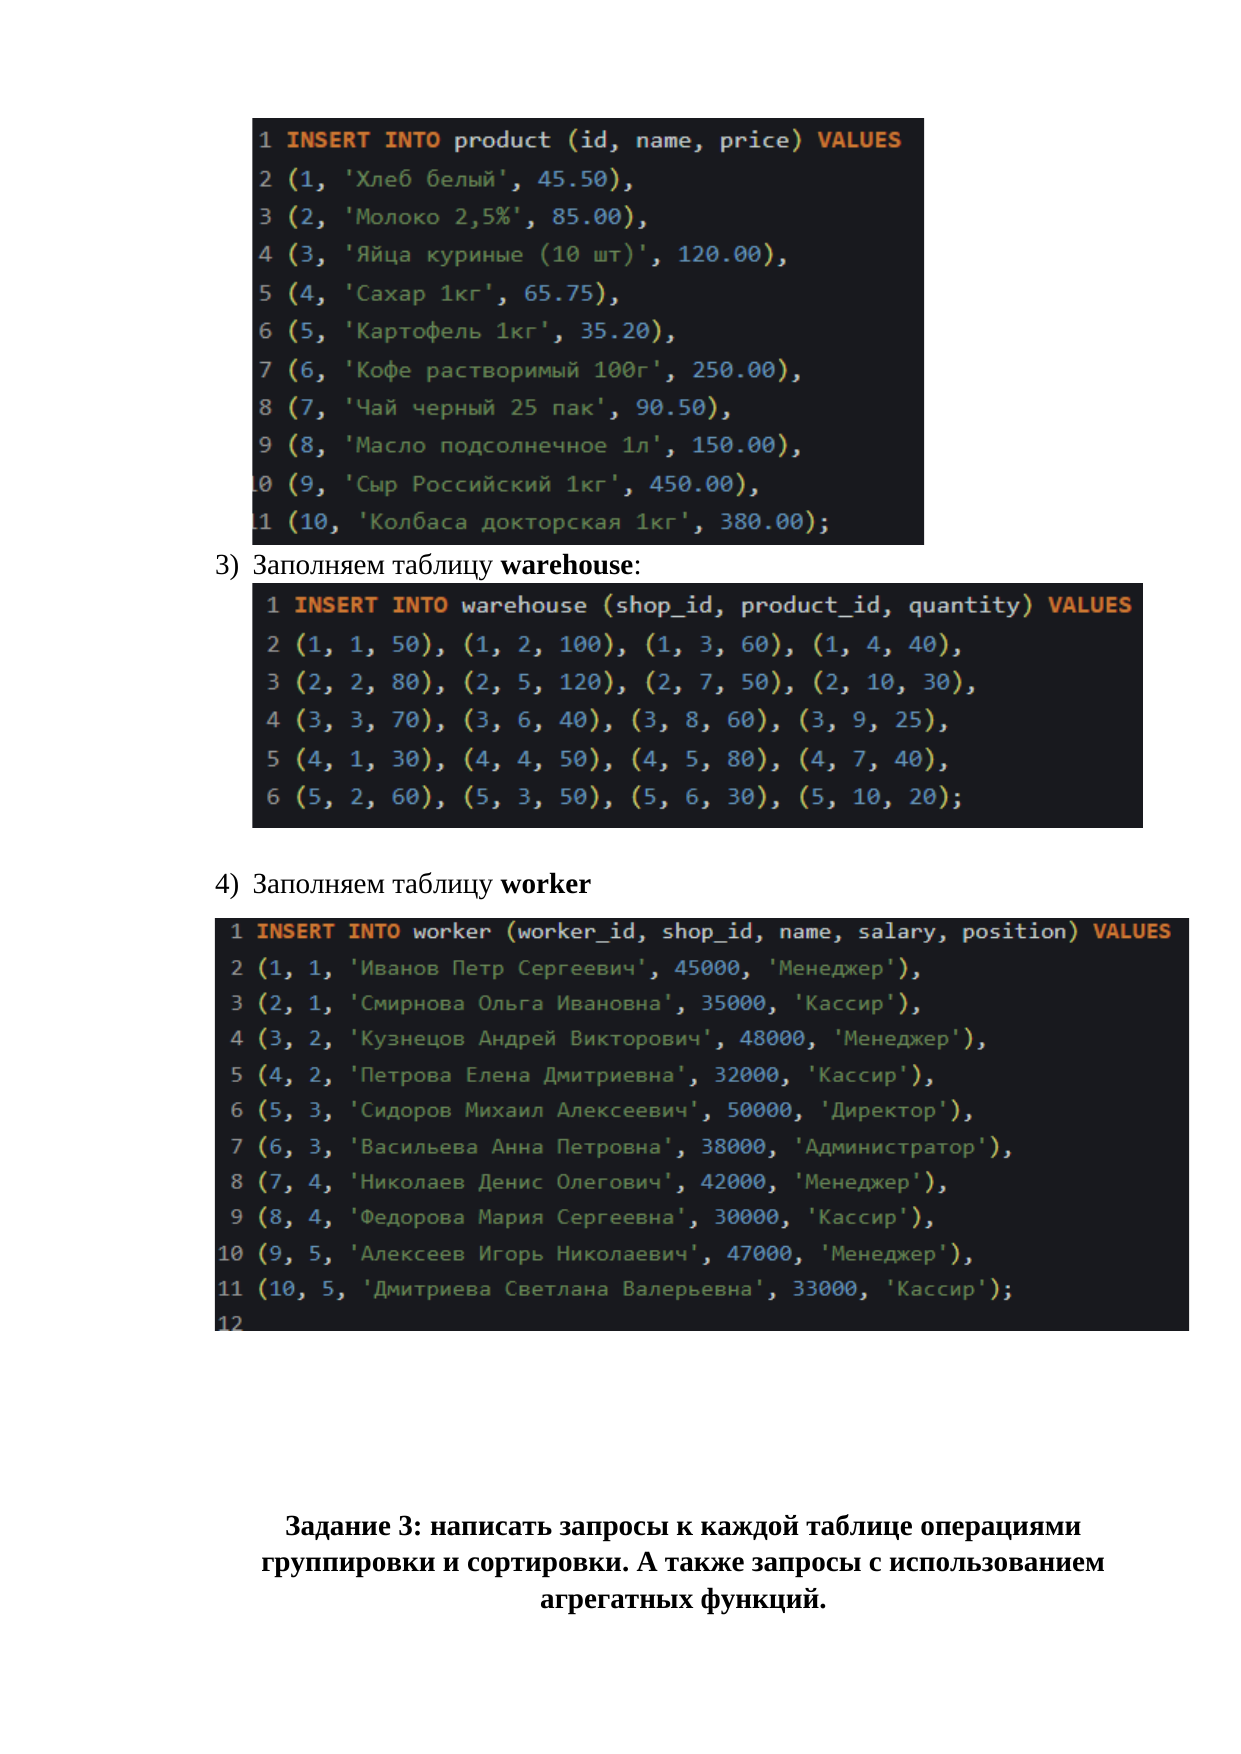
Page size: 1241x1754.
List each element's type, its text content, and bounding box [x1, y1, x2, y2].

list Заполняем таблицу worker [215, 866, 1152, 899]
list Заполняем таблицу warehouse: [215, 547, 1152, 581]
text Задание 3: написать запросы к каждой таблице операциями группировки и сортировки. А также запросы с использованием агрегатных функций. [215, 1508, 1152, 1614]
picture [252, 118, 925, 545]
picture [214, 918, 1190, 1331]
picture [252, 583, 1143, 828]
